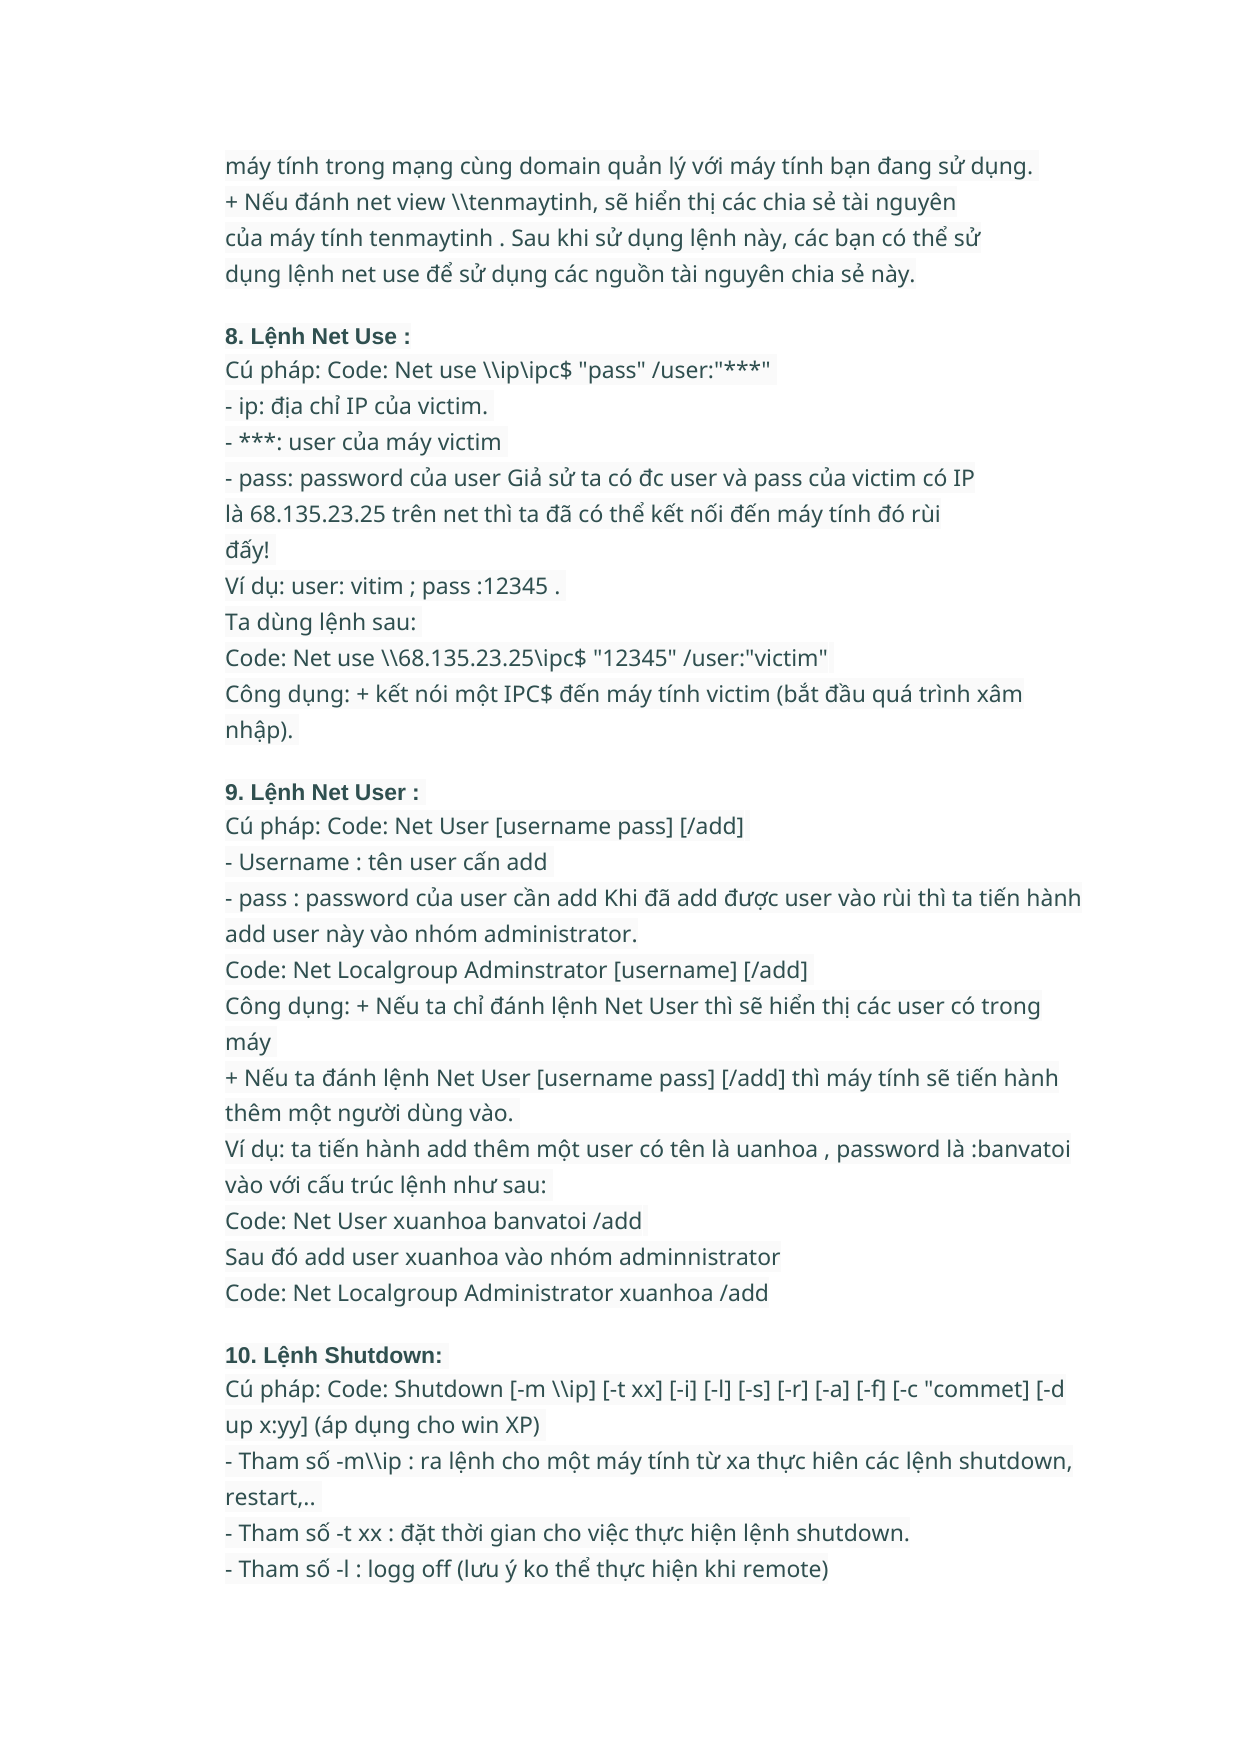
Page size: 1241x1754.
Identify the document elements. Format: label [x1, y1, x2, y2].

list [187, 150, 1090, 1584]
